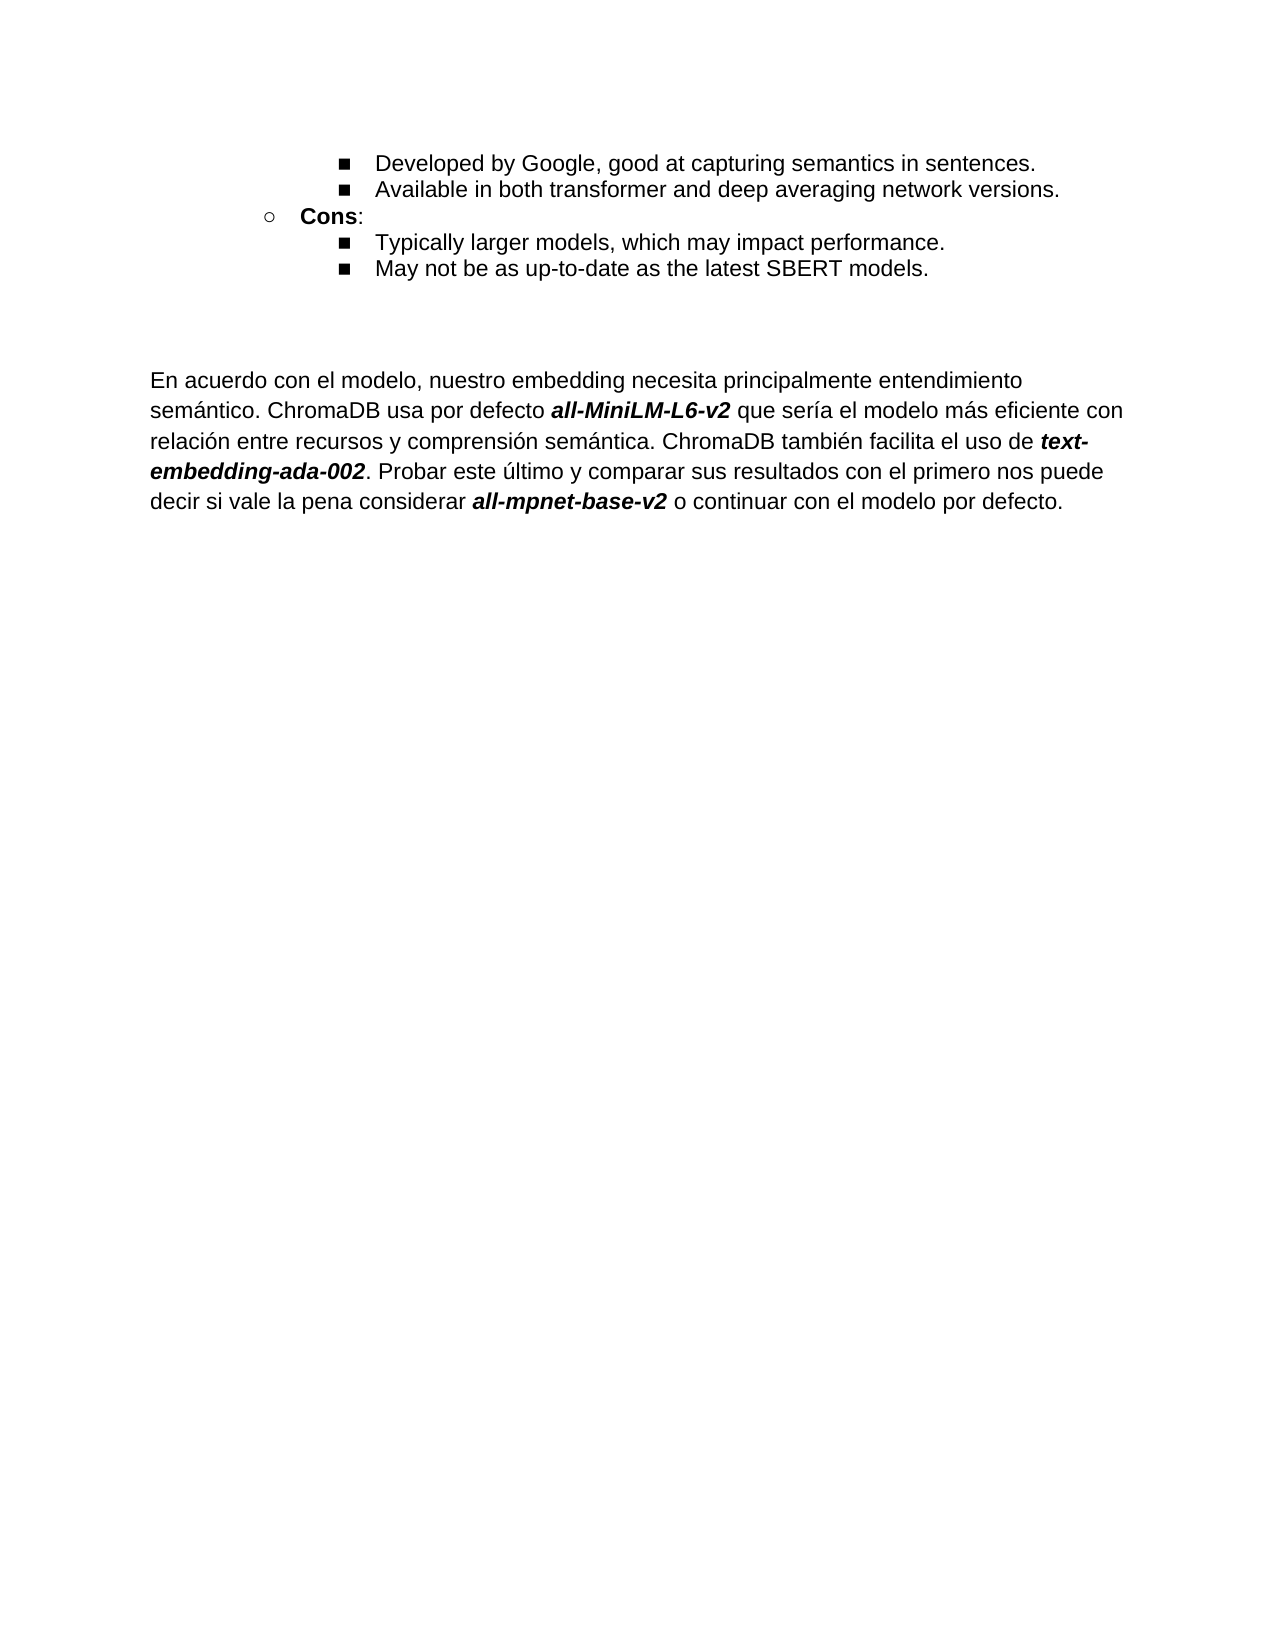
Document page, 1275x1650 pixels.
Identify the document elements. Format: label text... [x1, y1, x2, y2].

list May not be as up-to-date as the latest SBERT models. [337, 255, 1125, 282]
list Available in both transformer and deep averaging network versions. [337, 176, 1125, 203]
text En acuerdo con el modelo, nuestro embedding necesita principalmente entendimiento semántico. ChromaDB usa por defecto all-MiniLM-L6-v2 que sería el modelo más eficiente con relación entre recursos y comprensión semántica. ChromaDB también facilita el uso de text-embedding-ada-002. Probar este último y comparar sus resultados con el primero nos puede decir si vale la pena considerar all-mpnet-base-v2 o continuar con el modelo por defecto. [150, 367, 1125, 514]
list Developed by Google, good at capturing semantics in sentences. [337, 150, 1125, 176]
list Cons: [262, 203, 1125, 229]
list Typically larger models, which may impact performance. [337, 229, 1125, 255]
